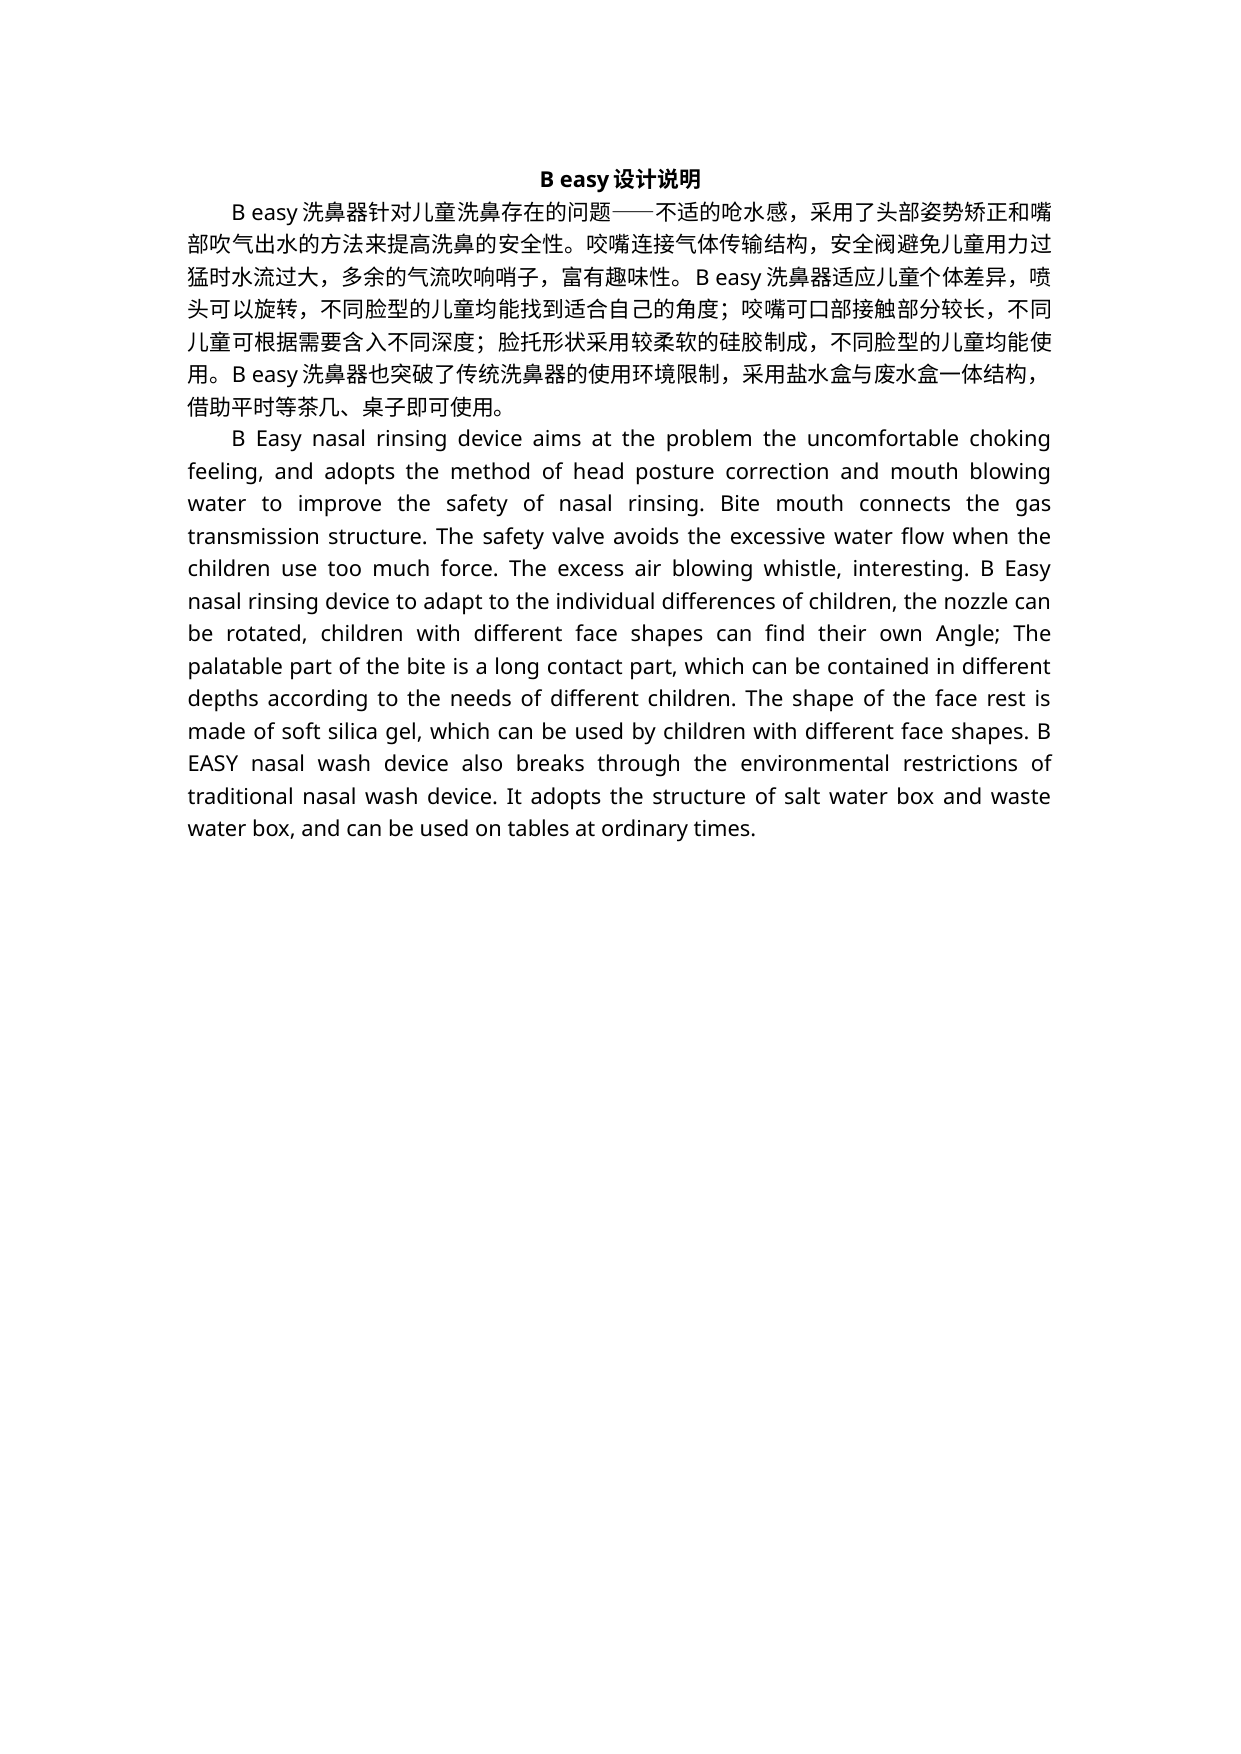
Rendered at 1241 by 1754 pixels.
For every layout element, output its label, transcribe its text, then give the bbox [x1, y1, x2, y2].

text B easy洗鼻器针对儿童洗鼻存在的问题——不适的呛水感，采用了头部姿势矫正和嘴部吹气出水的方法来提高洗鼻的安全性。咬嘴连接气体传输结构，安全阀避免儿童用力过猛时水流过大，多余的气流吹响哨子，富有趣味性。B easy洗鼻器适应儿童个体差异，喷头可以旋转，不同脸型的儿童均能找到适合自己的角度；咬嘴可口部接触部分较长，不同儿童可根据需要含入不同深度；脸托形状采用较柔软的硅胶制成，不同脸型的儿童均能使用。B easy洗鼻器也突破了传统洗鼻器的使用环境限制，采用盐水盒与废水盒一体结构，借助平时等茶几、桌子即可使用。 [187, 194, 1053, 422]
text B Easy nasal rinsing device aims at the problem the uncomfortable choking feeling, and adopts the method of head posture correction and mouth blowing water to improve the safety of nasal rinsing. Bite mouth connects the gas transmission structure. The safety valve avoids the excessive water flow when the children use too much force. The excess air blowing whistle, interesting. B Easy nasal rinsing device to adapt to the individual differences of children, the nozzle can be rotated, children with different face shapes can find their own Angle; The palatable part of the bite is a long contact part, which can be contained in different depths according to the needs of different children. The shape of the face rest is made of soft silica gel, which can be used by children with different face shapes. B EASY nasal wash device also breaks through the environmental restrictions of traditional nasal wash device. It adopts the structure of salt water box and waste water box, and can be used on tables at ordinary times. [187, 422, 1053, 844]
text B easy设计说明 [187, 162, 1053, 194]
